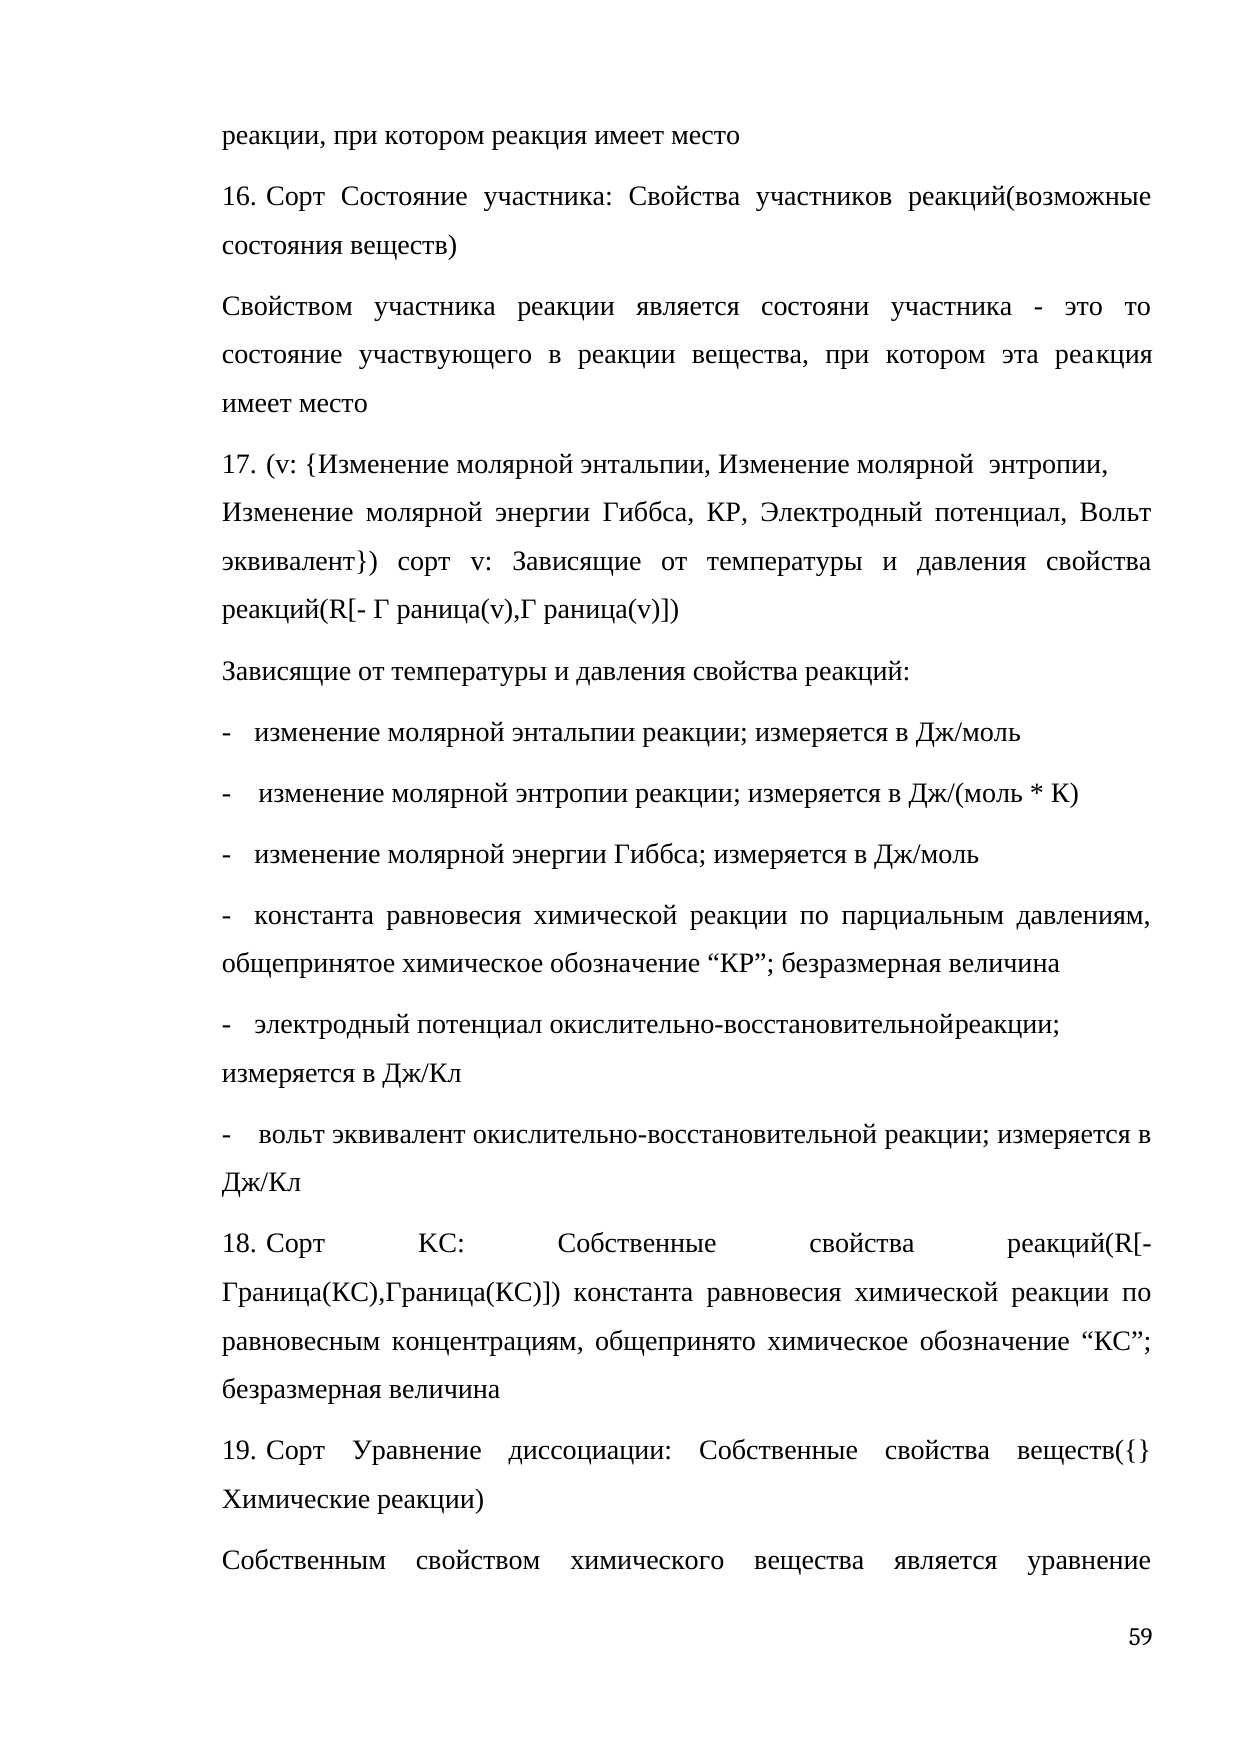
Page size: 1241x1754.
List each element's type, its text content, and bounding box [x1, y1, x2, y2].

list константа равновесия химической реакции по парциальным давлениям, общепринятое химическое обозначение “КР”; безразмерная величина [222, 898, 1152, 979]
list вольт эквивалент окислительно-восстановительной реакции; измеряется в Дж/Кл [222, 1117, 1152, 1198]
list изменение молярной энтропии реакции; измеряется в Дж/(моль * К) [222, 776, 1152, 808]
list Сорт Состояние участника: Свойства участников реакций(возможные состояния веществ) [222, 179, 1152, 260]
text Зависящие от температуры и давления свойства реакций: [222, 653, 1152, 686]
list (v: {Изменение молярной энтальпии, Изменение молярной энтропии, Изменение молярной энергии Гиббса, КР, Электродный потенциал, Вольт эквивалент}) сорт v: Зависящие от температуры и давления свойства реакций(R[- Г раница(v),Г раница(v)]) [222, 447, 1152, 625]
list Сорт Уравнение диссоциации: Собственные свойства веществ({} Химические реакции) [222, 1433, 1152, 1514]
text Свойством участника реакции является состояни участника - это то состояние участвующего в реакции вещества, при котором эта реакция имеет место [222, 289, 1152, 418]
list электродный потенциал окислительно-восстановительной реакции; измеряется в Дж/Кл [222, 1007, 1152, 1088]
text Собственным свойством химического вещества является уравнение диссоциации в водном растворе [222, 1543, 1152, 1575]
list изменение молярной энергии Гиббса; измеряется в Дж/моль [222, 837, 1152, 869]
list изменение молярной энтальпии реакции; измеряется в Дж/моль [222, 714, 1152, 747]
